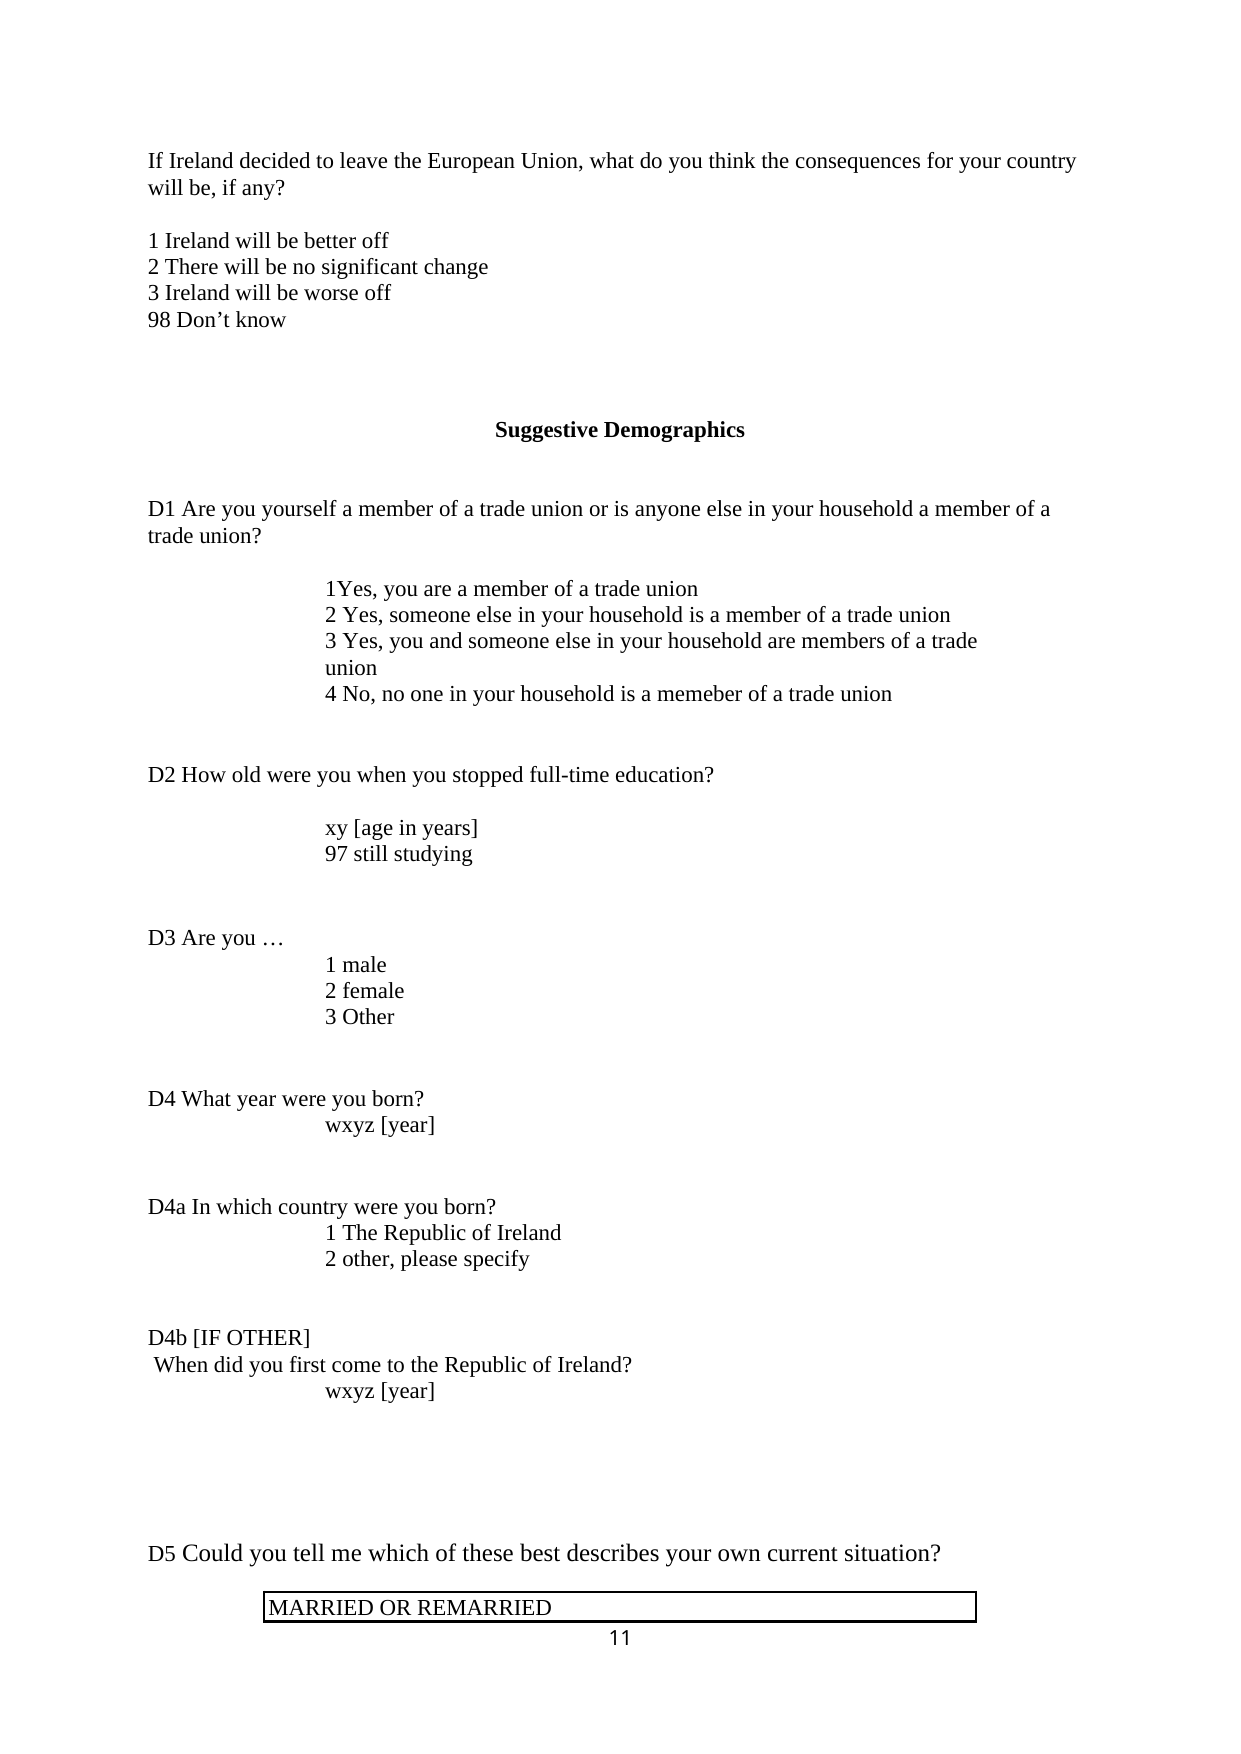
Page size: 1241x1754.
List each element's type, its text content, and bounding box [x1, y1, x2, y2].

text D4 What year were you born? [148, 1085, 1093, 1111]
text 98 Don’t know [148, 306, 1093, 332]
text 4 No, no one in your household is a memeber of a trade union [148, 680, 1093, 706]
text D1 Are you yourself a member of a trade union or is anyone else in your household a member of a trade union? [148, 496, 1093, 548]
text 2 other, please specify [325, 1245, 1093, 1298]
text D2 How old were you when you stopped full-time education? [148, 761, 1093, 788]
text 1Yes, you are a member of a trade union [148, 574, 1093, 601]
text union [148, 654, 1093, 680]
text D4b [IF OTHER] [148, 1324, 1093, 1351]
text 1 Ireland will be better off [148, 227, 1093, 253]
text 2 female [148, 977, 1093, 1003]
text 3 Other [148, 1003, 1093, 1030]
text 2 There will be no significant change [148, 253, 1093, 279]
text 3 Ireland will be worse off [148, 279, 1093, 306]
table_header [265, 1593, 975, 1620]
text 97 still studying [148, 841, 1093, 867]
text D3 Are you … [148, 924, 1093, 951]
text wxyz [year] [148, 1111, 1093, 1138]
text When did you first come to the Republic of Ireland? [148, 1351, 1093, 1377]
text wxyz [year] [148, 1377, 1093, 1403]
text If Ireland decided to leave the European Union, what do you think the consequences for your country will be, if any? [148, 148, 1093, 200]
text Suggestive Demographics [148, 416, 1093, 443]
text 2 Yes, someone else in your household is a member of a trade union [148, 601, 1093, 627]
text xy [age in years] [148, 814, 1093, 841]
text D4a In which country were you born? [148, 1193, 1093, 1219]
text D5 Could you tell me which of these best describes your own current situation? [148, 1538, 1093, 1566]
text 1 The Republic of Ireland [148, 1219, 1093, 1245]
text 3 Yes, you and someone else in your household are members of a trade [148, 627, 1093, 654]
text 1 male [148, 951, 1093, 977]
